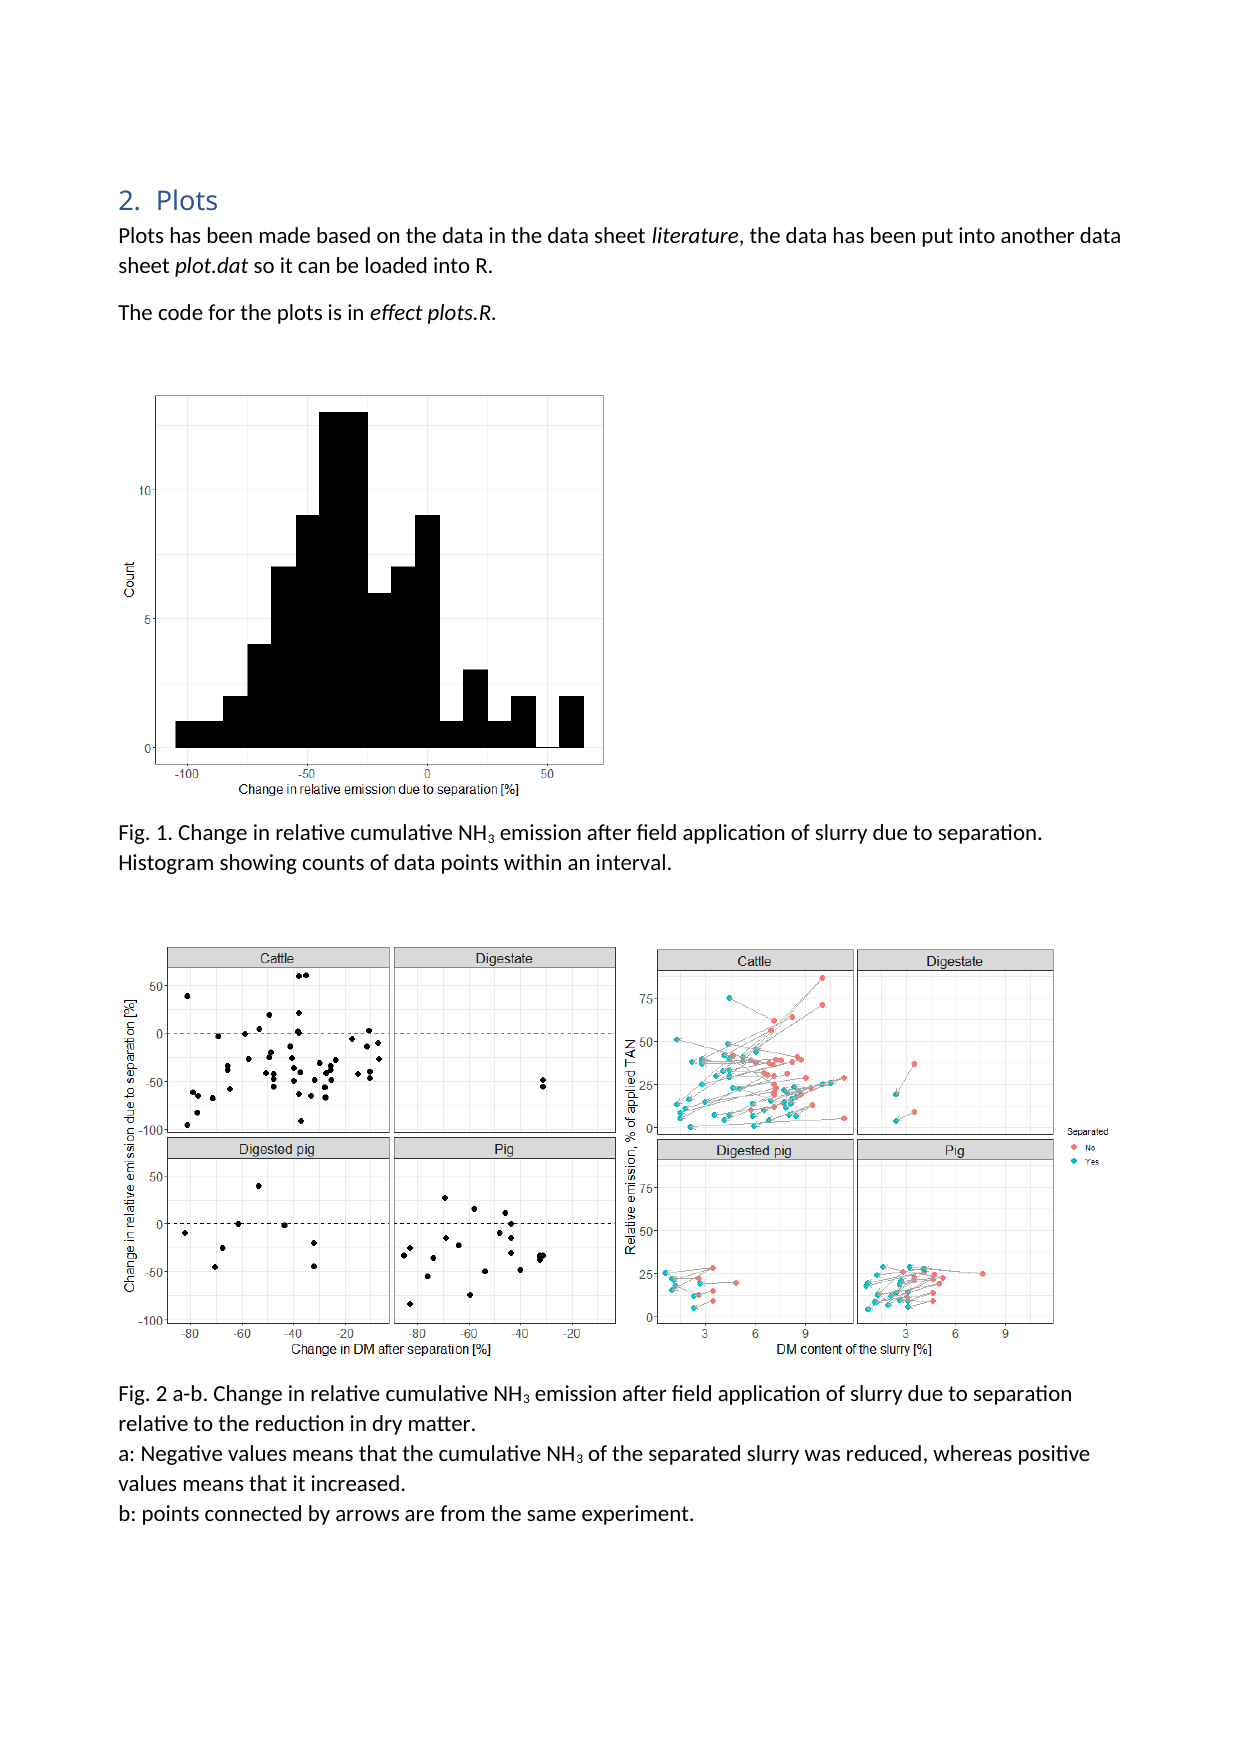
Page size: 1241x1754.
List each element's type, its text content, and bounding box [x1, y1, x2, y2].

picture [118, 392, 608, 800]
text Fig. 2 a-b. Change in relative cumulative NH3 emission after field application of slurry due to separation relative to the reduction in dry matter. a: Negative values means that the cumulative NH3 of the separated slurry was reduced, whereas positive values means that it increased. b: points connected by arrows are from the same experiment. [118, 1379, 1122, 1527]
text Fig. 1. Change in relative cumulative NH3 emission after field application of slurry due to separation. Histogram showing counts of data points within an interval. [118, 818, 1122, 877]
text The code for the plots is in effect plots.R. [118, 298, 1122, 326]
text Plots has been made based on the data in the data sheet literature, the data has been put into another data sheet plot.dat so it can be loaded into R. [118, 221, 1122, 279]
picture [118, 942, 1117, 1360]
subtitle Plots [118, 181, 1122, 218]
